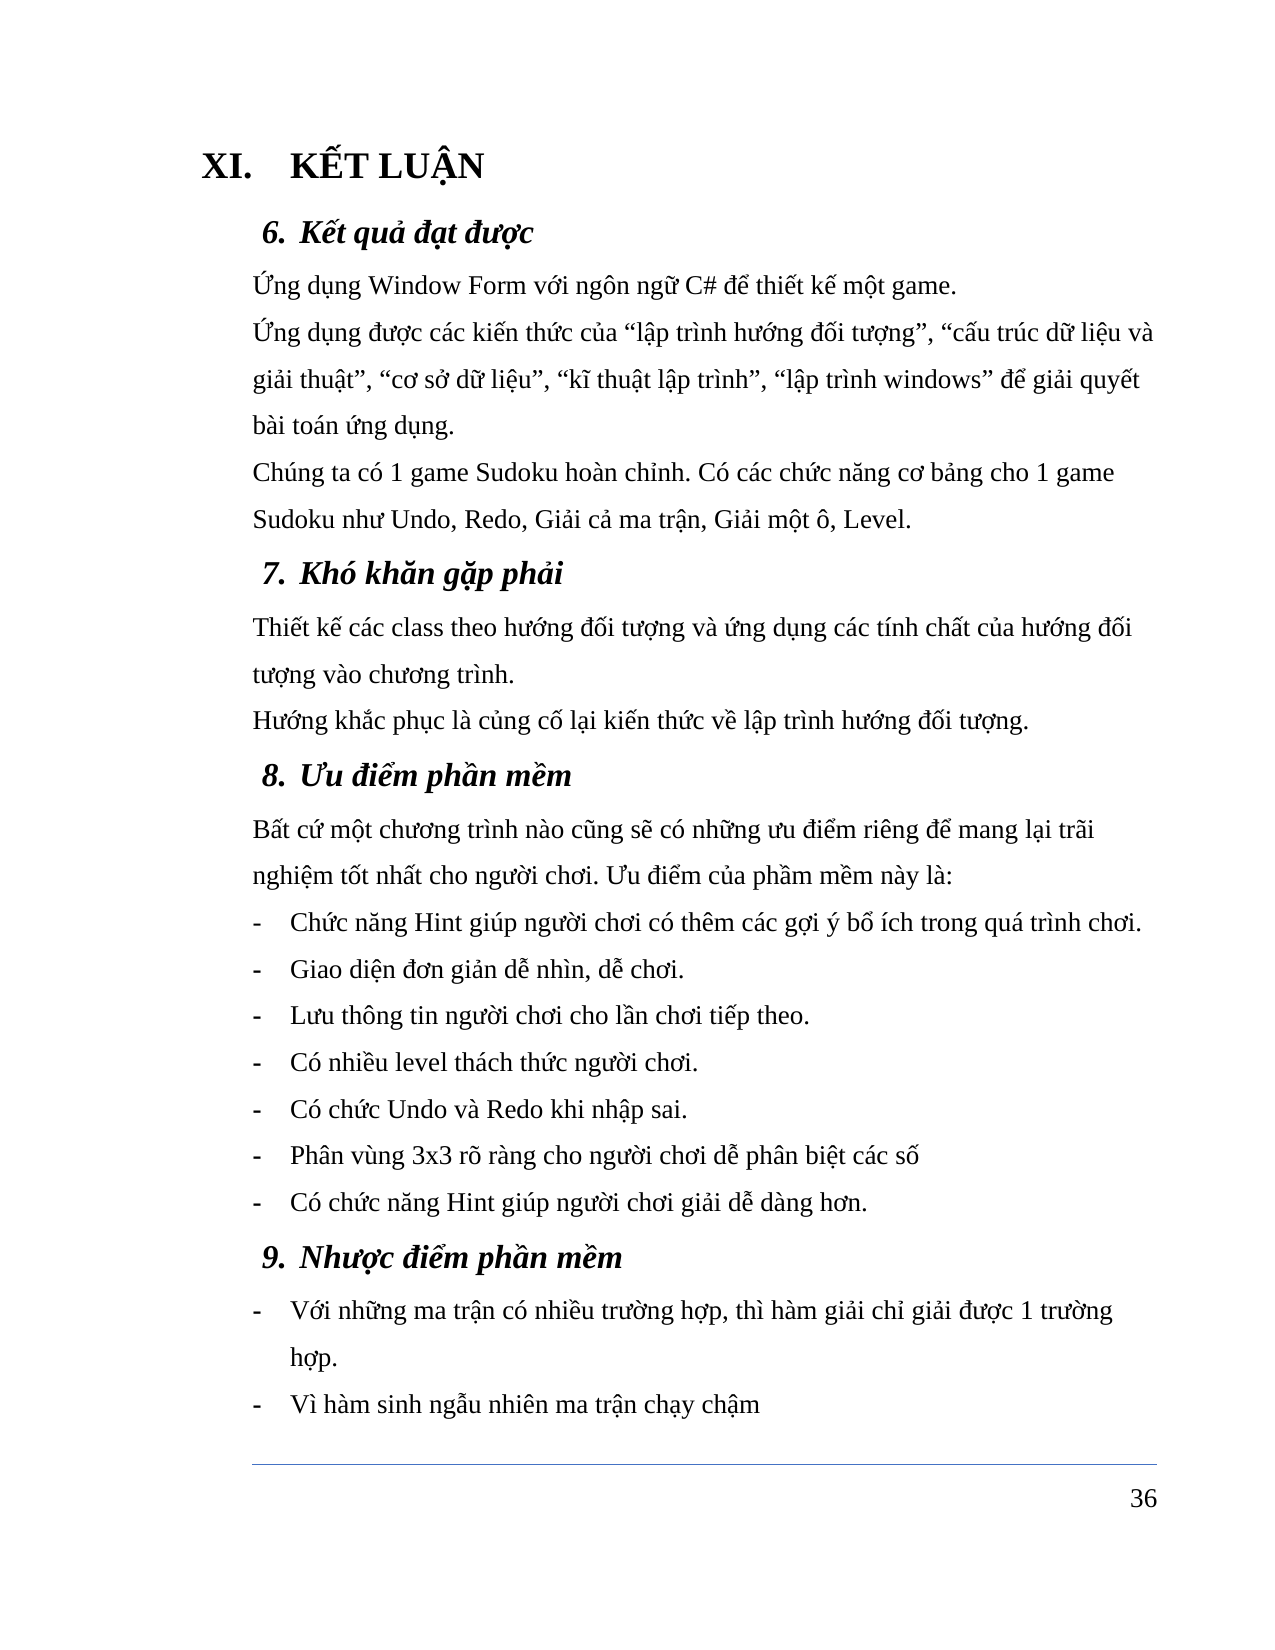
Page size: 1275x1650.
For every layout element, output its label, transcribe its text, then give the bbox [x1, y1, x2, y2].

list Giao diện đơn giản dễ nhìn, dễ chơi. [252, 953, 1157, 984]
text Chúng ta có 1 game Sudoku hoàn chỉnh. Có các chức năng cơ bảng cho 1 game Sudoku như Undo, Redo, Giải cả ma trận, Giải một ô, Level. [252, 456, 1157, 534]
list Vì hàm sinh ngẫu nhiên ma trận chạy chậm [252, 1388, 1157, 1419]
text Thiết kế các class theo hướng đối tượng và ứng dụng các tính chất của hướng đối tượng vào chương trình. [252, 611, 1157, 689]
subtitle Ưu điểm phần mềm [262, 755, 1157, 794]
subtitle Nhược điểm phần mềm [262, 1237, 1157, 1275]
list Phân vùng 3x3 rõ ràng cho người chơi dễ phân biệt các số [252, 1139, 1157, 1171]
subtitle KẾT LUẬN [252, 143, 1157, 186]
list Có chức Undo và Redo khi nhập sai. [252, 1093, 1157, 1124]
list Chức năng Hint giúp người chơi có thêm các gợi ý bổ ích trong quá trình chơi. [252, 906, 1157, 937]
subtitle Khó khăn gặp phải [262, 554, 1157, 592]
text Ứng dụng được các kiến thức của “lập trình hướng đối tượng”, “cấu trúc dữ liệu và giải thuật”, “cơ sở dữ liệu”, “kĩ thuật lập trình”, “lập trình windows” để giải quyết bài toán ứng dụng. [252, 316, 1157, 441]
list Lưu thông tin người chơi cho lần chơi tiếp theo. [252, 999, 1157, 1031]
subtitle Kết quả đạt được [262, 212, 1157, 250]
text Ứng dụng Window Form với ngôn ngữ C# để thiết kế một game. [252, 269, 1157, 301]
list Có nhiều level thách thức người chơi. [252, 1046, 1157, 1077]
text Hướng khắc phục là củng cố lại kiến thức về lập trình hướng đối tượng. [252, 704, 1157, 736]
list Với những ma trận có nhiều trường hợp, thì hàm giải chỉ giải được 1 trường hợp. [252, 1294, 1157, 1372]
text Bất cứ một chương trình nào cũng sẽ có những ưu điểm riêng để mang lại trãi nghiệm tốt nhất cho người chơi. Ưu điểm của phầm mềm này là: [252, 813, 1157, 891]
list Có chức năng Hint giúp người chơi giải dễ dàng hơn. [252, 1186, 1157, 1217]
